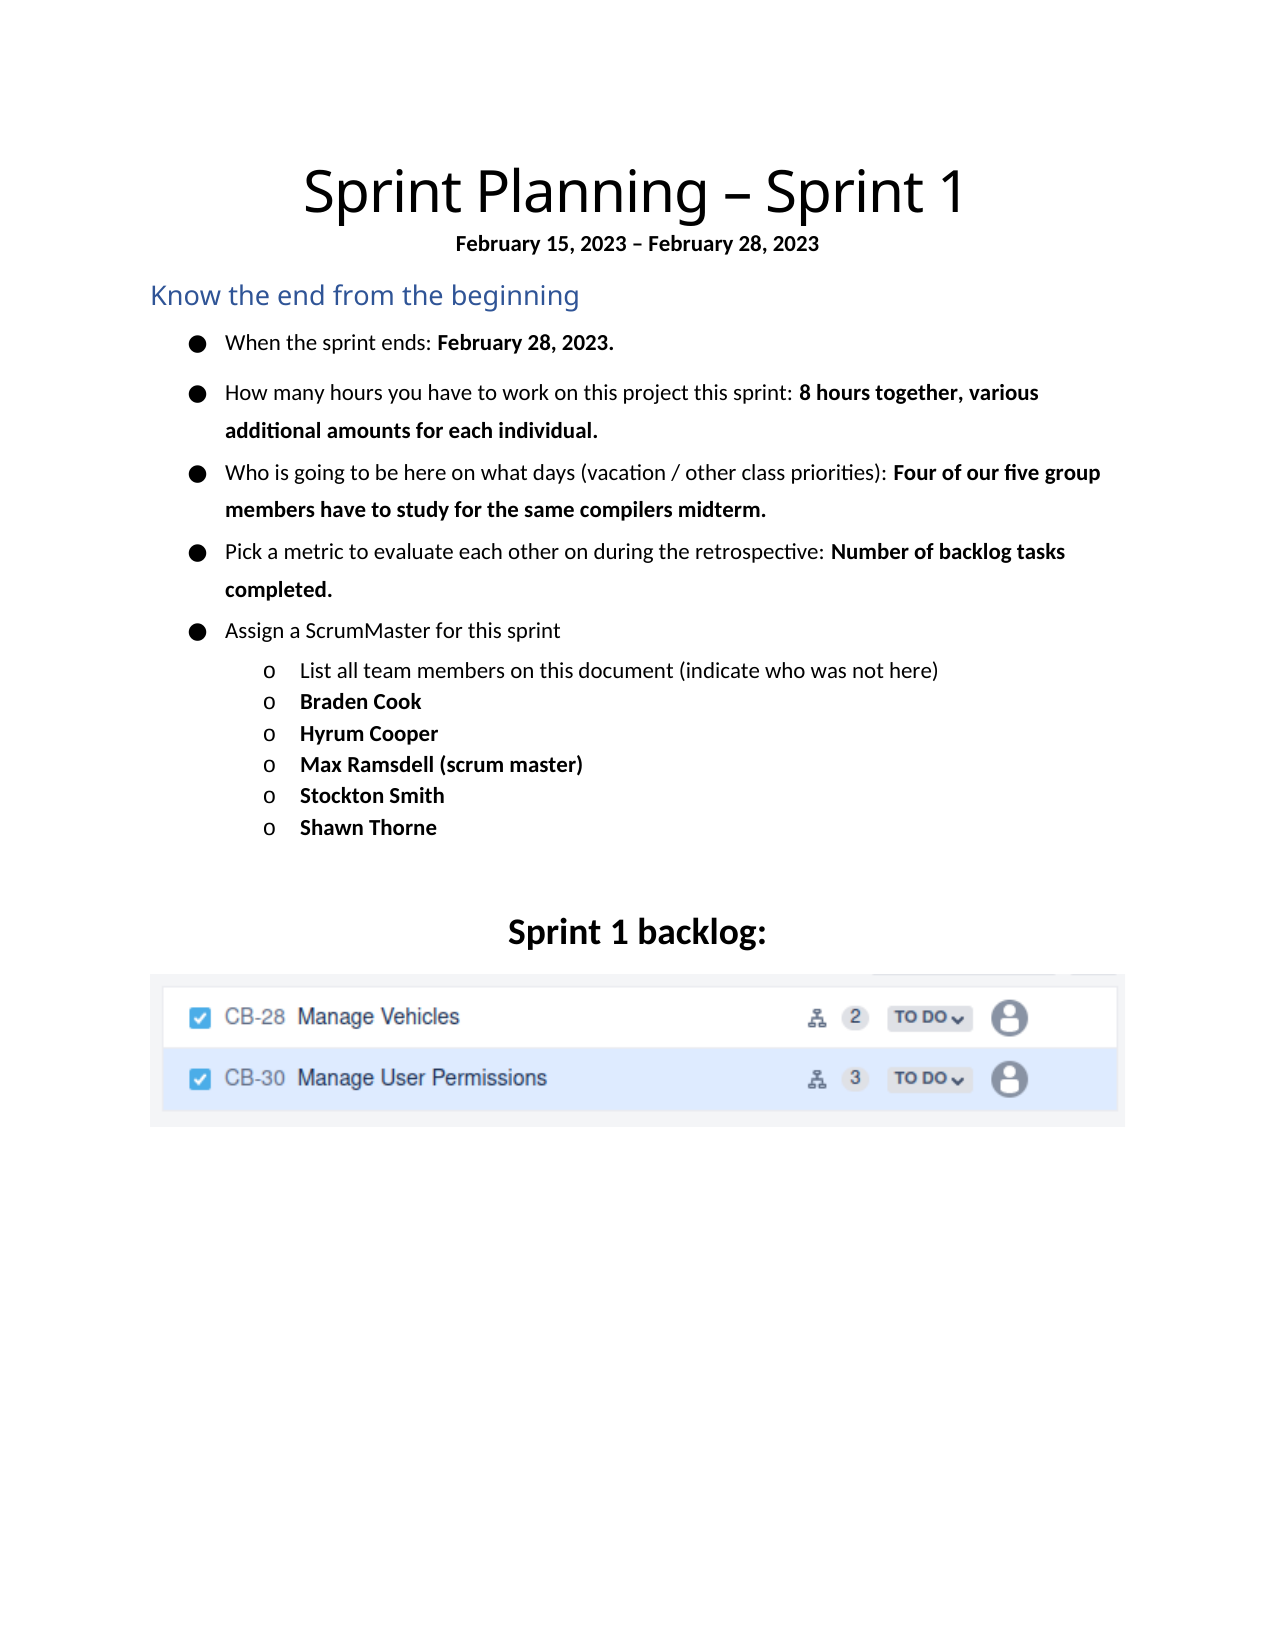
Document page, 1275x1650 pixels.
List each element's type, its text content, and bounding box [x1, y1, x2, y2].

list Pick a metric to evaluate each other on during the retrospective: Number of backlog tasks completed. [187, 526, 1125, 603]
list Who is going to be here on what days (vacation / other class priorities): Four of our five group members have to study for the same compilers midterm. [187, 446, 1125, 523]
subtitle Know the end from the beginning [150, 276, 1125, 313]
picture [150, 974, 1125, 1127]
list Braden Cook [262, 687, 1125, 716]
list Assign a ScrumMaster for this sprint [187, 605, 1125, 652]
title Sprint Planning – Sprint 1 [150, 150, 1125, 229]
list How many hours you have to work on this project this sprint: 8 hours together, various additional amounts for each individual. [187, 367, 1125, 444]
list Stockton Smith [262, 782, 1125, 811]
list When the sprint ends: February 28, 2023. [187, 316, 1125, 363]
list Hyrum Cooper [262, 719, 1125, 748]
list List all team members on this document (indicate who was not here) [262, 656, 1125, 685]
text February 15, 2023 – February 28, 2023 [150, 229, 1125, 257]
list Max Ramsdell (scrum master) [262, 750, 1125, 779]
list Shawn Thorne [262, 813, 1125, 842]
text Sprint 1 backlog: [150, 908, 1125, 954]
